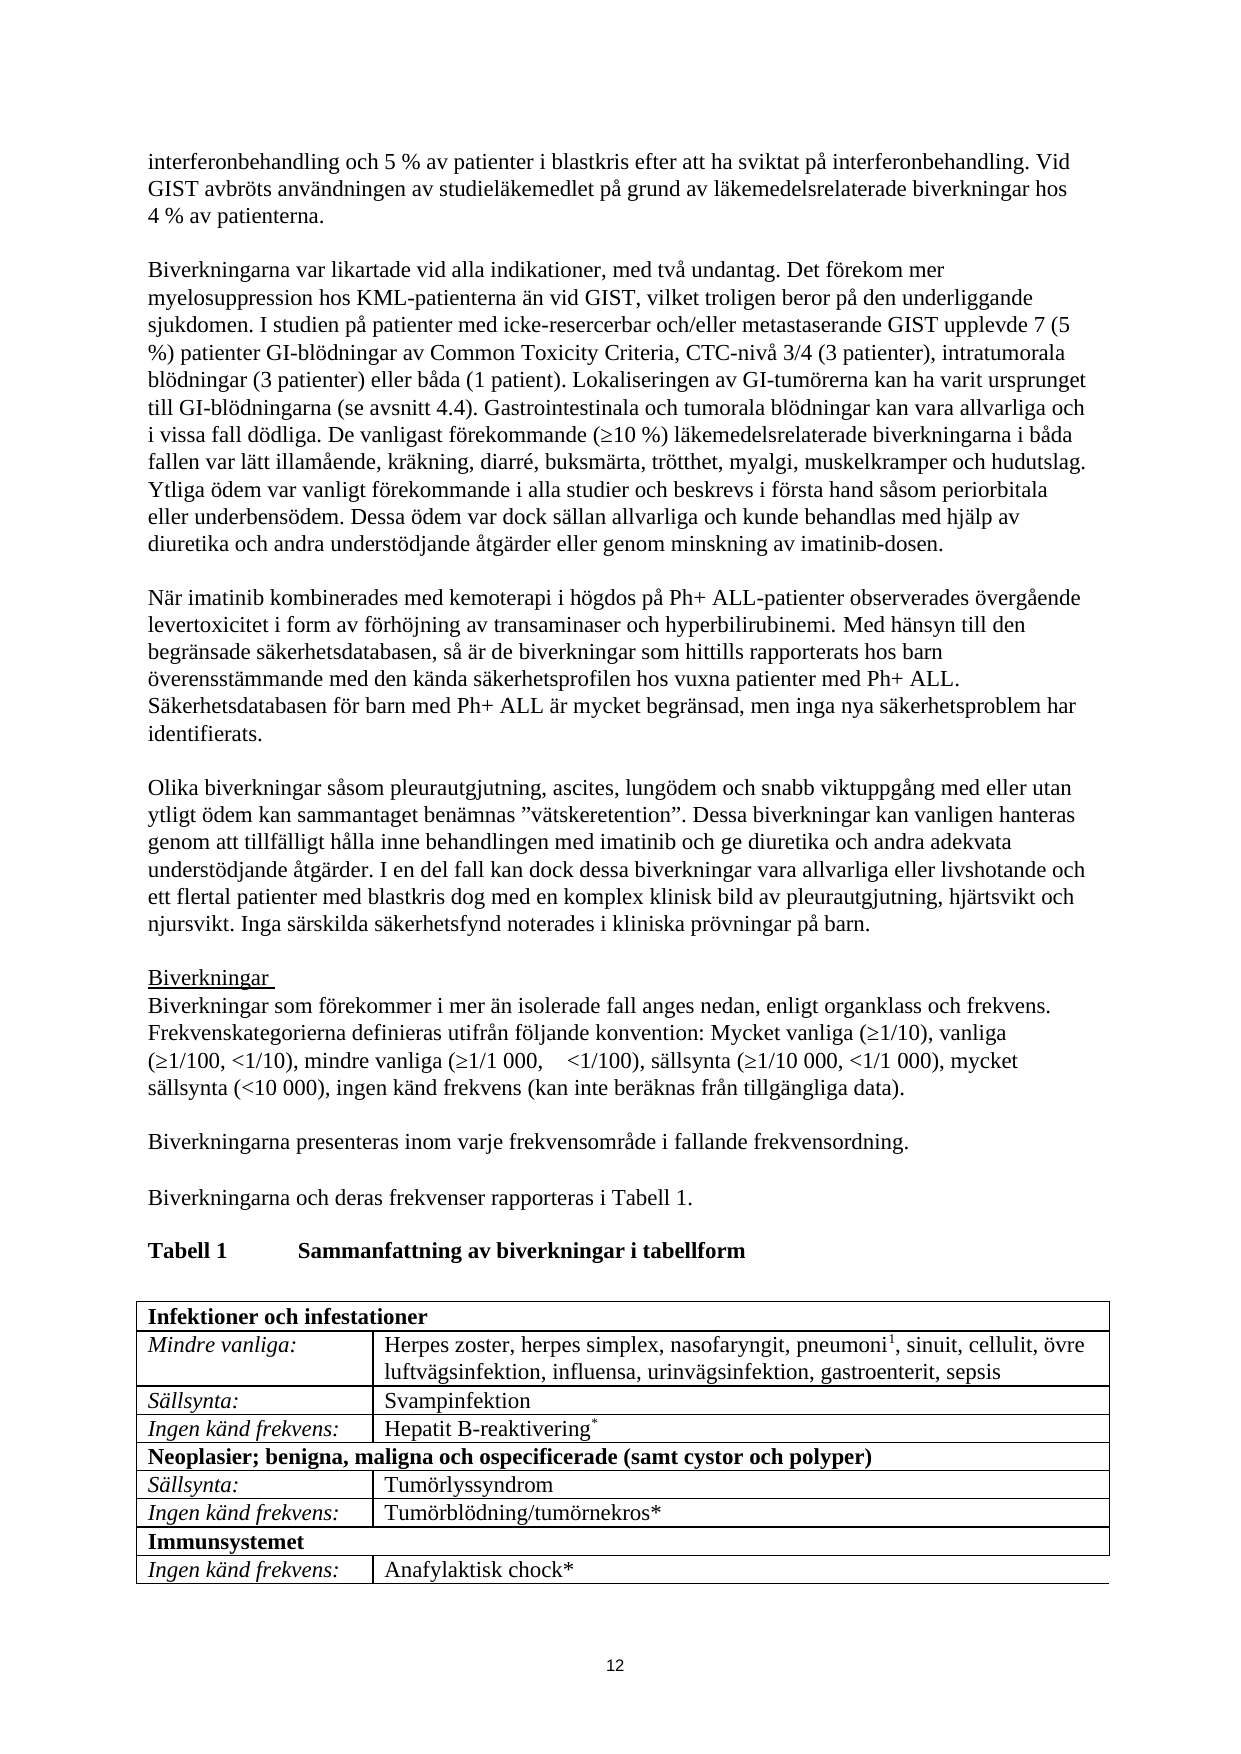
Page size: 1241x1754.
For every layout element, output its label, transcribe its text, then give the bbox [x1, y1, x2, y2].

text Biverkningar [148, 963, 1092, 991]
table_cell Herpes zoster, herpes simplex, nasofaryngit, pneumoni1, sinuit, cellulit, övre luftvägsinfektion, influensa, urinvägsinfektion, gastroenterit, sepsis [374, 1332, 1109, 1385]
table_cell Ingen känd frekvens: [137, 1499, 372, 1526]
table_cell Sällsynta: [137, 1387, 372, 1413]
text Biverkningarna och deras frekvenser rapporteras i Tabell 1. [148, 1183, 1092, 1210]
text Biverkningarna var likartade vid alla indikationer, med två undantag. Det förekom mer myelosuppression hos KML-patienterna än vid GIST, vilket troligen beror på den underliggande sjukdomen. I studien på patienter med icke-resercerbar och/eller metastaserande GIST upplevde 7 (5 %) patienter GI-blödningar av Common Toxicity Criteria, CTC-nivå 3/4 (3 patienter), intratumorala blödningar (3 patienter) eller båda (1 patient). Lokaliseringen av GI-tumörerna kan ha varit ursprunget till GI-blödningarna (se avsnitt 4.4). Gastrointestinala och tumorala blödningar kan vara allvarliga och i vissa fall dödliga. De vanligast förekommande (≥10 %) läkemedelsrelaterade biverkningarna i båda fallen var lätt illamående, kräkning, diarré, buksmärta, trötthet, myalgi, muskelkramper och hudutslag. Ytliga ödem var vanligt förekommande i alla studier och beskrevs i första hand såsom periorbitala eller underbensödem. Dessa ödem var dock sällan allvarliga och kunde behandlas med hjälp av diuretika och andra understödjande åtgärder eller genom minskning av imatinib-dosen. [148, 256, 1092, 557]
table_cell Tumörlyssyndrom [374, 1471, 1109, 1498]
text Biverkningar som förekommer i mer än isolerade fall anges nedan, enligt organklass och frekvens. Frekvenskategorierna definieras utifrån följande konvention: Mycket vanliga (≥1/10), vanliga (≥1/100, <1/10), mindre vanliga (≥1/1 000, <1/100), sällsynta (≥1/10 000, <1/1 000), mycket sällsynta (<10 000), ingen känd frekvens (kan inte beräknas från tillgängliga data). [148, 991, 1055, 1100]
text Biverkningarna presenteras inom varje frekvensområde i fallande frekvensordning. [148, 1127, 1092, 1183]
table_cell Svampinfektion [374, 1387, 1109, 1413]
table_cell Mindre vanliga: [137, 1332, 372, 1385]
table_header Infektioner och infestationer [137, 1302, 1109, 1330]
table_cell Anafylaktisk chock* [374, 1556, 1109, 1583]
table_cell Ingen känd frekvens: [137, 1415, 372, 1442]
table_cell Immunsystemet [137, 1528, 1109, 1554]
table_cell Sällsynta: [137, 1471, 372, 1498]
table_cell Hepatit B-reaktivering* [374, 1415, 1109, 1442]
table_cell Neoplasier; benigna, maligna och ospecificerade (samt cystor och polyper) [137, 1443, 1109, 1470]
text Tabell 1 Sammanfattning av biverkningar i tabellform [148, 1237, 1092, 1264]
table_cell Tumörblödning/tumörnekros* [374, 1499, 1109, 1526]
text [148, 148, 1083, 229]
table_cell Ingen känd frekvens: [137, 1556, 372, 1583]
text När imatinib kombinerades med kemoterapi i högdos på Ph+ ALL-patienter observerades övergående levertoxicitet i form av förhöjning av transaminaser och hyperbilirubinemi. Med hänsyn till den begränsade säkerhetsdatabasen, så är de biverkningar som hittills rapporterats hos barn överensstämmande med den kända säkerhetsprofilen hos vuxna patienter med Ph+ ALL. Säkerhetsdatabasen för barn med Ph+ ALL är mycket begränsad, men inga nya säkerhetsproblem har identifierats. [148, 583, 1083, 746]
text Olika biverkningar såsom pleurautgjutning, ascites, lungödem och snabb viktuppgång med eller utan ytligt ödem kan sammantaget benämnas ”vätskeretention”. Dessa biverkningar kan vanligen hanteras genom att tillfälligt hålla inne behandlingen med imatinib och ge diuretika och andra adekvata understödjande åtgärder. I en del fall kan dock dessa biverkningar vara allvarliga eller livshotande och ett flertal patienter med blastkris dog med en komplex klinisk bild av pleurautgjutning, hjärtsvikt och njursvikt. Inga särskilda säkerhetsfynd noterades i kliniska prövningar på barn. [148, 772, 1092, 937]
